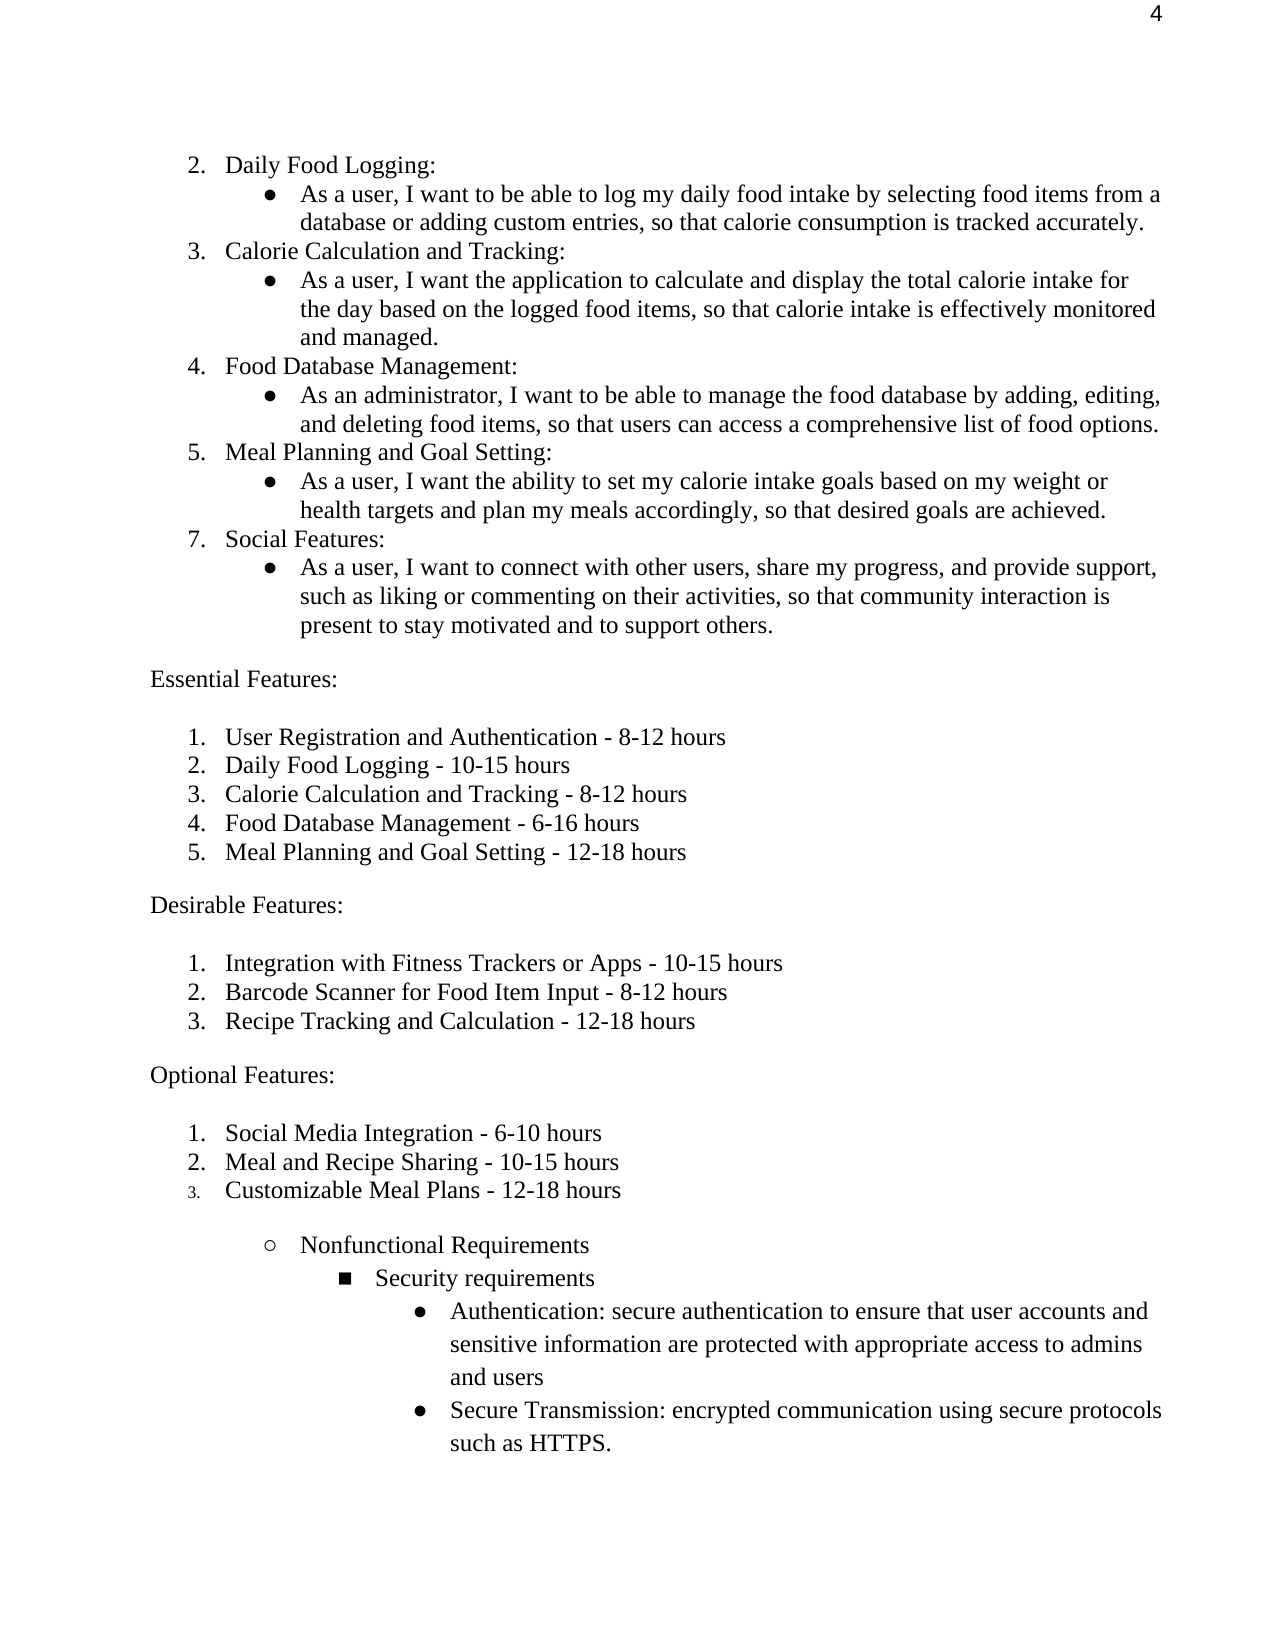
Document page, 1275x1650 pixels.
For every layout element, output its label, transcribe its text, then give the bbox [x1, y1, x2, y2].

list Security requirements [337, 1263, 1162, 1292]
list Authentication: secure authentication to ensure that user accounts and sensitive information are protected with appropriate access to admins and users [412, 1296, 1162, 1391]
text Essential Features: [150, 664, 1162, 692]
list Barcode Scanner for Food Item Input - 8-12 hours [187, 977, 1162, 1006]
list Social Features: [187, 524, 1162, 552]
list Meal and Recipe Sharing - 10-15 hours [187, 1147, 1162, 1175]
list Calorie Calculation and Tracking: [187, 236, 1162, 265]
list Food Database Management - 6-16 hours [187, 808, 1162, 837]
list Daily Food Logging: [187, 150, 1162, 179]
list Secure Transmission: encrypted communication using secure protocols such as HTTPS. [412, 1396, 1162, 1457]
list Recipe Tracking and Calculation - 12-18 hours [187, 1006, 1162, 1035]
list Social Media Integration - 6-10 hours [187, 1118, 1162, 1147]
list User Registration and Authentication - 8-12 hours [187, 722, 1162, 751]
list Calorie Calculation and Tracking - 8-12 hours [187, 779, 1162, 808]
list As a user, I want the application to calculate and display the total calorie intake for the day based on the logged food items, so that calorie intake is effectively monitored and managed. [262, 265, 1162, 351]
list As a user, I want to connect with other users, share my progress, and provide support, such as liking or commenting on their activities, so that community interaction is present to stay motivated and to support others. [262, 552, 1162, 639]
list Nonfunctional Requirements [262, 1230, 1162, 1259]
list As a user, I want the ability to set my calorie intake goals based on my weight or health targets and plan my meals accordingly, so that desired goals are achieved. [262, 466, 1162, 524]
list As an administrator, I want to be able to manage the food database by adding, editing, and deleting food items, so that users can access a comprehensive list of food options. [262, 380, 1162, 437]
text Optional Features: [150, 1060, 1162, 1088]
list As a user, I want to be able to log my daily food intake by selecting food items from a database or adding custom entries, so that calorie consumption is tracked accurately. [262, 179, 1162, 236]
list Daily Food Logging - 10-15 hours [187, 751, 1162, 779]
list Meal Planning and Goal Setting - 12-18 hours [187, 837, 1162, 866]
list Meal Planning and Goal Setting: [187, 437, 1162, 466]
text Desirable Features: [150, 891, 1162, 919]
list Customizable Meal Plans - 12-18 hours [187, 1175, 1162, 1230]
list Food Database Management: [187, 351, 1162, 380]
list Integration with Fitness Trackers or Apps - 10-15 hours [187, 948, 1162, 977]
